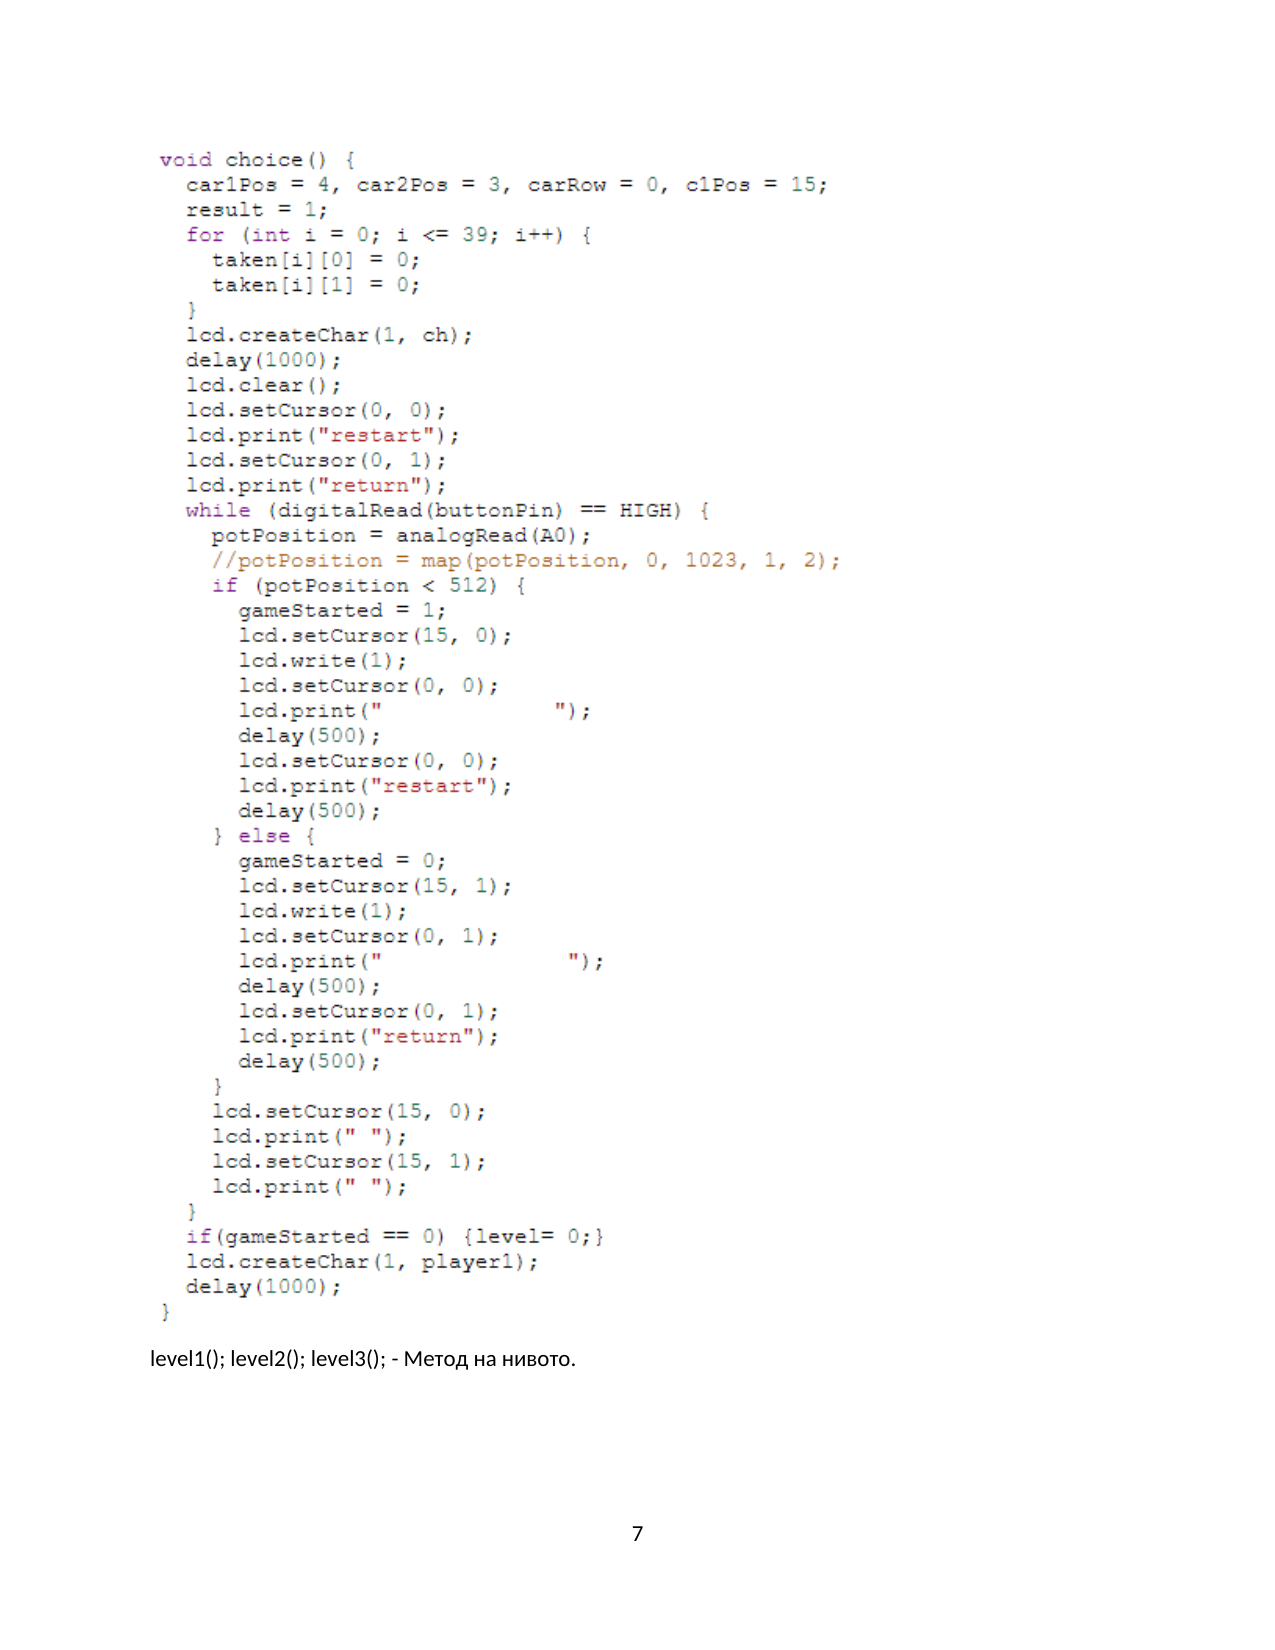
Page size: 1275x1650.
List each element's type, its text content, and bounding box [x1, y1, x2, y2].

text level1(); level2(); level3(); - Метод на нивото. [150, 1344, 1125, 1372]
picture [150, 150, 854, 1326]
